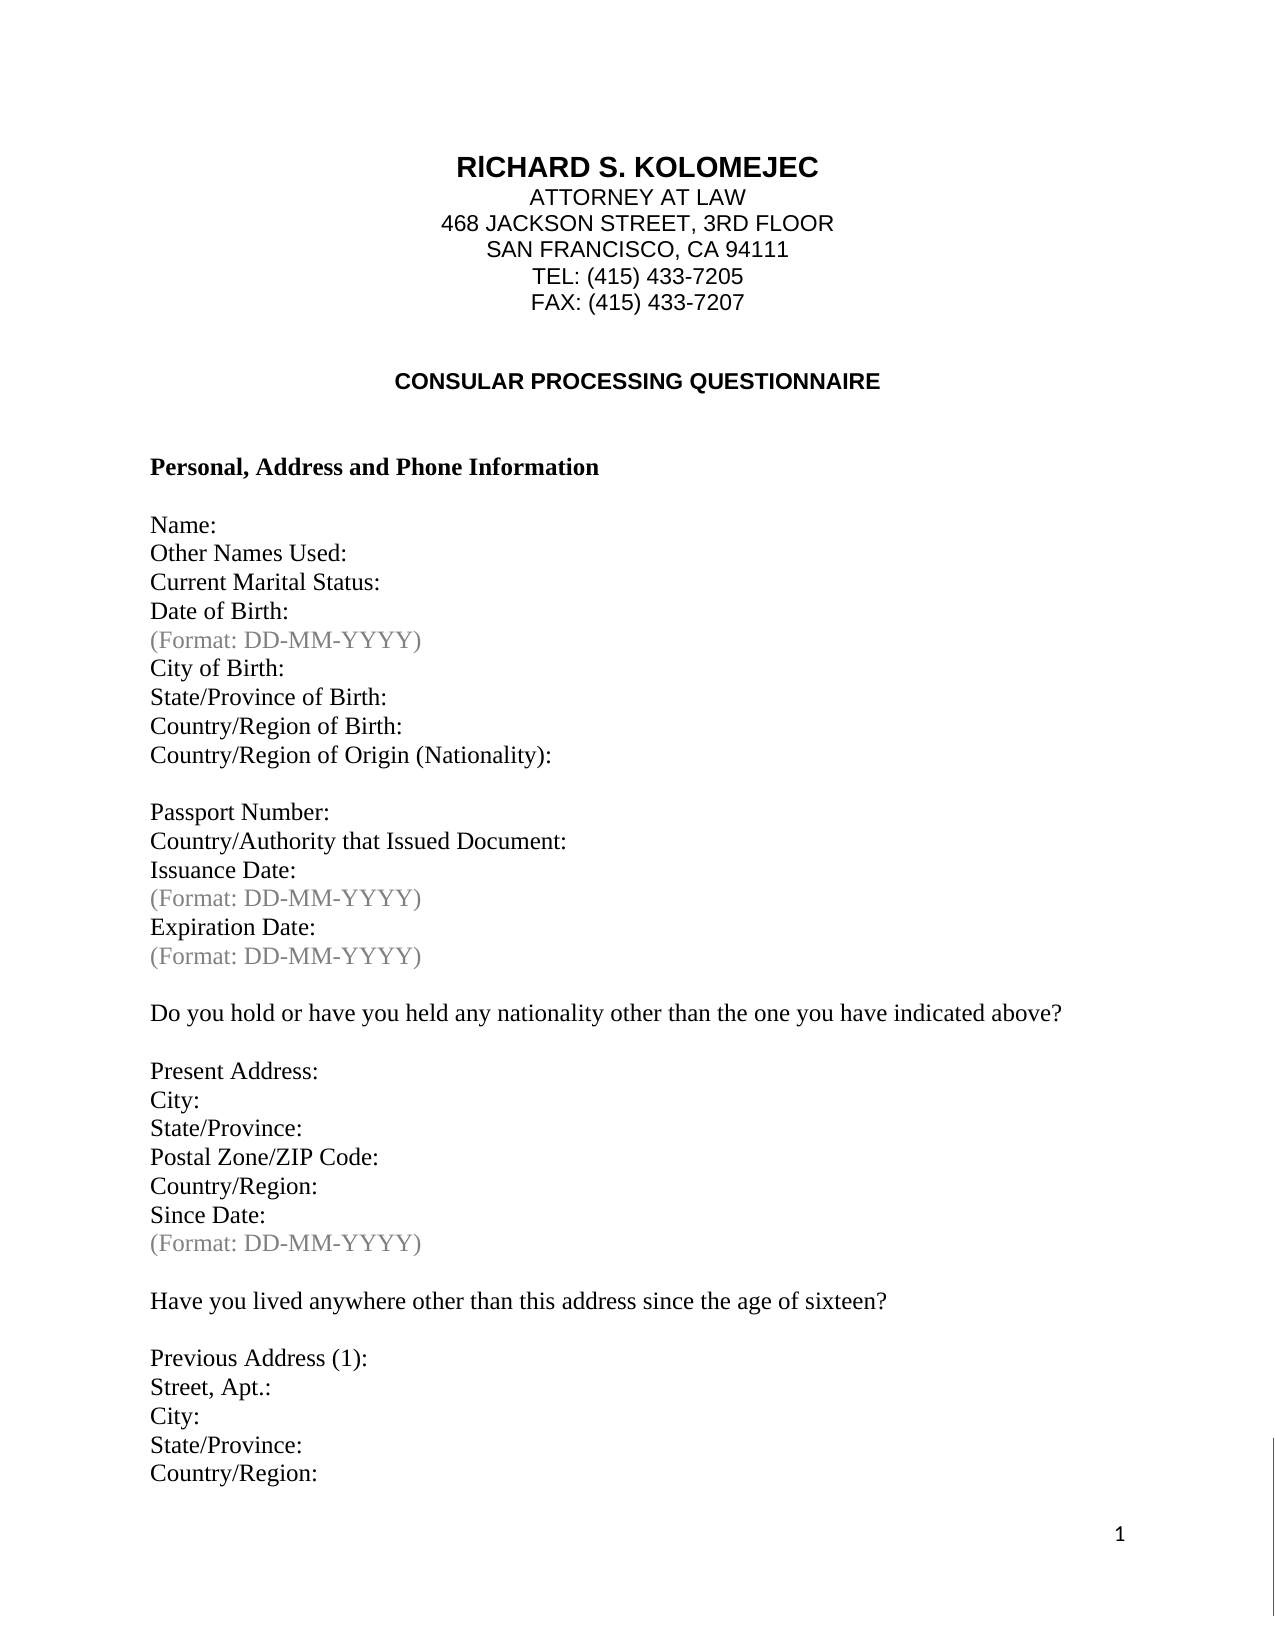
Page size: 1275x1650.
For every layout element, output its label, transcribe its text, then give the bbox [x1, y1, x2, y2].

text Postal Zone/ZIP Code: [150, 1142, 1125, 1171]
text Country/Region of Birth: [150, 711, 1125, 740]
text City: [150, 1085, 1125, 1113]
text Present Address: [150, 1056, 1125, 1085]
text Passport Number: [150, 797, 1125, 826]
text ATTORNEY AT LAW [150, 183, 1125, 210]
text Country/Region of Origin (Nationality): [150, 740, 1125, 768]
text Other Names Used: [150, 538, 1125, 567]
text Personal, Address and Phone Information [150, 452, 1125, 481]
text Have you lived anywhere other than this address since the age of sixteen? [150, 1286, 1125, 1315]
text Country/Region: [150, 1458, 1125, 1487]
text Date of Birth: [150, 596, 1125, 625]
text Current Marital Status: [150, 567, 1125, 596]
text FAX: (415) 433-7207 [150, 289, 1125, 315]
text RlCHARD S. KOLOMEJEC [150, 150, 1125, 183]
text State/Province of Birth: [150, 682, 1125, 711]
text (Format: DD-MM-YYYY) [150, 883, 1125, 912]
text Previous Address (1): [150, 1343, 1125, 1372]
text 468 JACKSON STREET, 3RD FLOOR [150, 210, 1125, 236]
text TEL: (415) 433-7205 [150, 263, 1125, 289]
text (Format: DD-MM-YYYY) [150, 625, 1125, 653]
text Country/Authority that Issued Document: [150, 826, 1125, 855]
text State/Province: [150, 1113, 1125, 1142]
text CONSULAR PROCESSING QUESTIONNAIRE [150, 368, 1125, 394]
text SAN FRANCISCO, CA 94111 [150, 236, 1125, 263]
text City of Birth: [150, 653, 1125, 682]
text Expiration Date: [150, 912, 1125, 941]
text Name: [150, 510, 1125, 538]
text Issuance Date: [150, 855, 1125, 883]
text State/Province: [150, 1430, 1125, 1458]
text Do you hold or have you held any nationality other than the one you have indicated above? [150, 998, 1125, 1027]
text Street, Apt.: [150, 1372, 1125, 1401]
text Since Date: [150, 1200, 1125, 1228]
text (Format: DD-MM-YYYY) [150, 1228, 1125, 1257]
text (Format: DD-MM-YYYY) [150, 941, 1125, 970]
text Country/Region: [150, 1171, 1125, 1200]
text City: [150, 1401, 1125, 1430]
